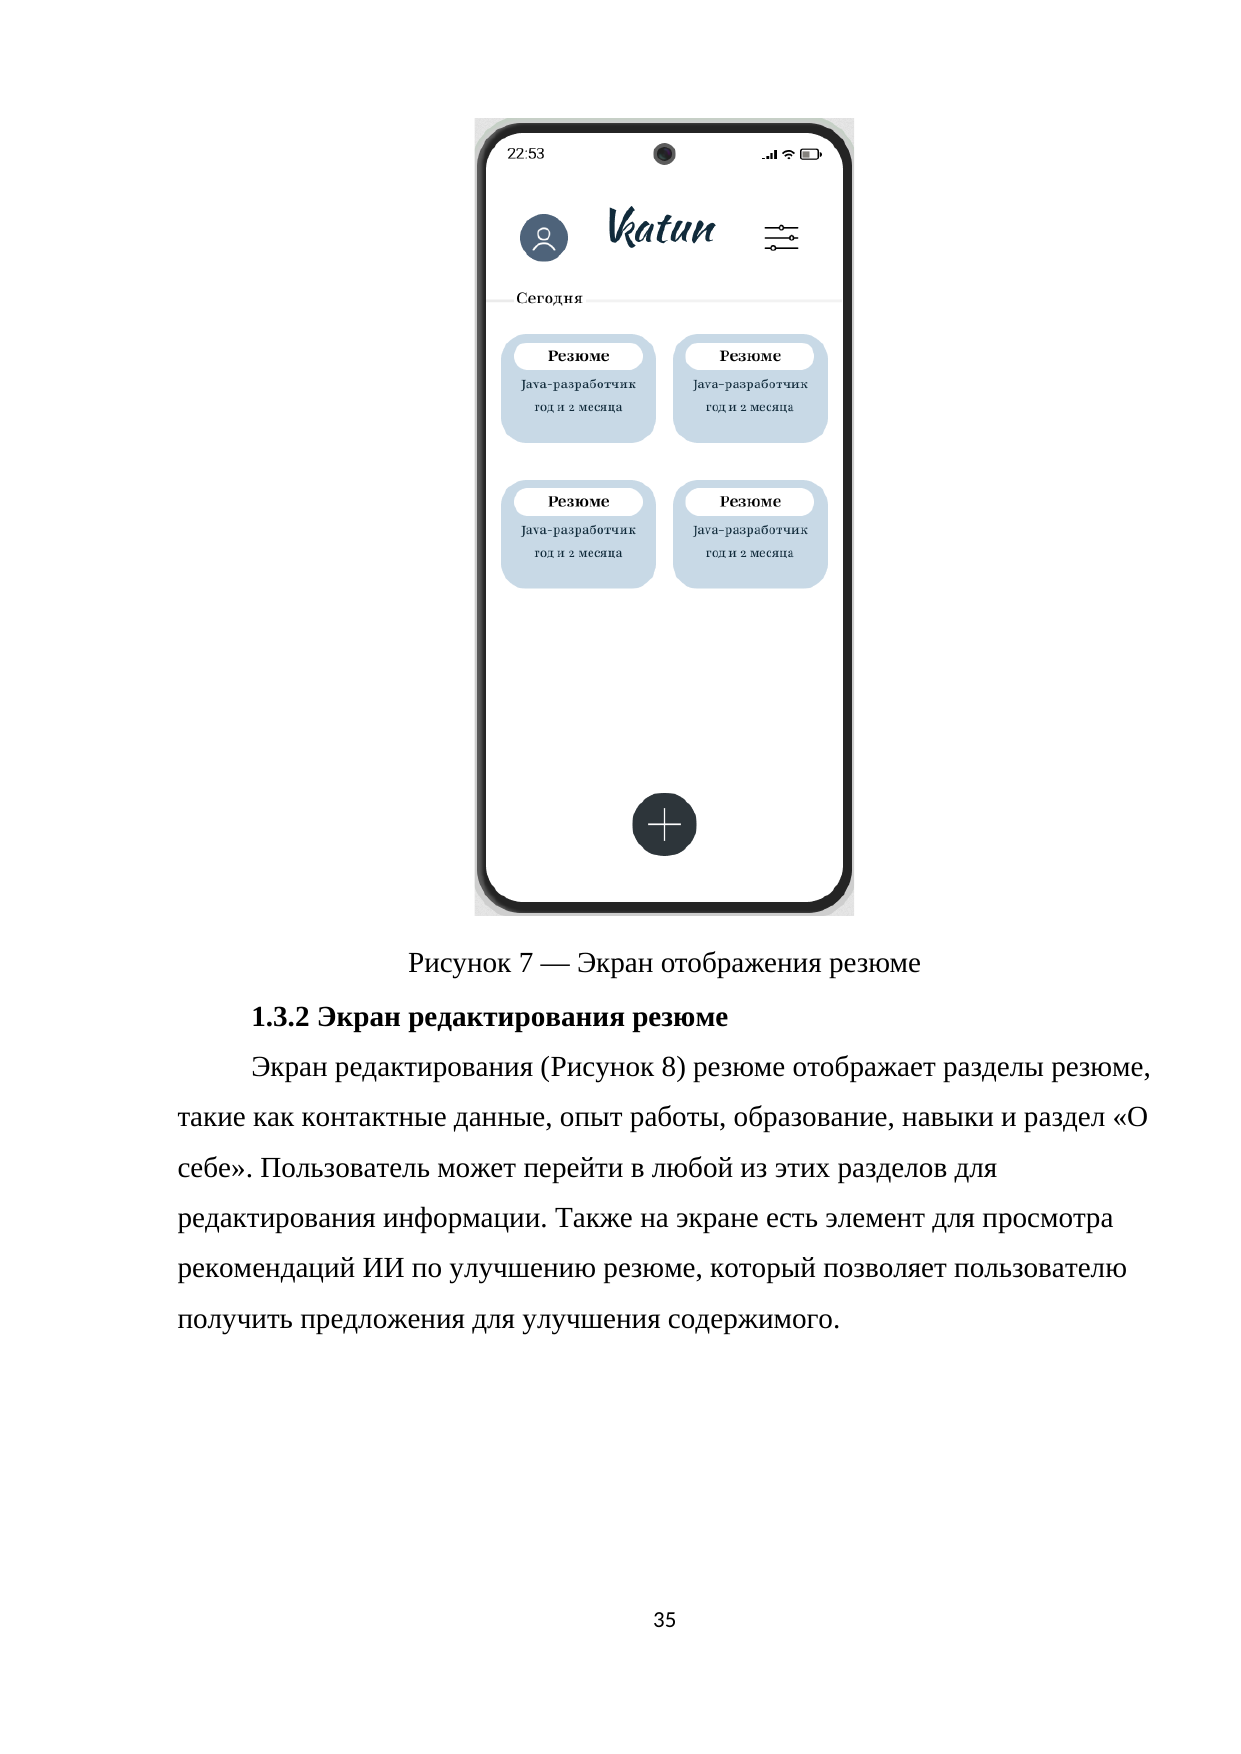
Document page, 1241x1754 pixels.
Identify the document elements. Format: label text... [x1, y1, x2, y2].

picture [474, 118, 855, 916]
text Экран редактирования резюме [251, 999, 1152, 1033]
text Рисунок 7 — Экран отображения резюме [177, 945, 1152, 978]
text Экран редактирования (Рисунок 8) резюме отображает разделы резюме, такие как контактные данные, опыт работы, образование, навыки и раздел «О себе». Пользователь может перейти в любой из этих разделов для редактирования информации. Также на экране есть элемент для просмотра рекомендаций ИИ по улучшению резюме, который позволяет пользователю получить предложения для улучшения содержимого. [177, 1049, 1152, 1334]
